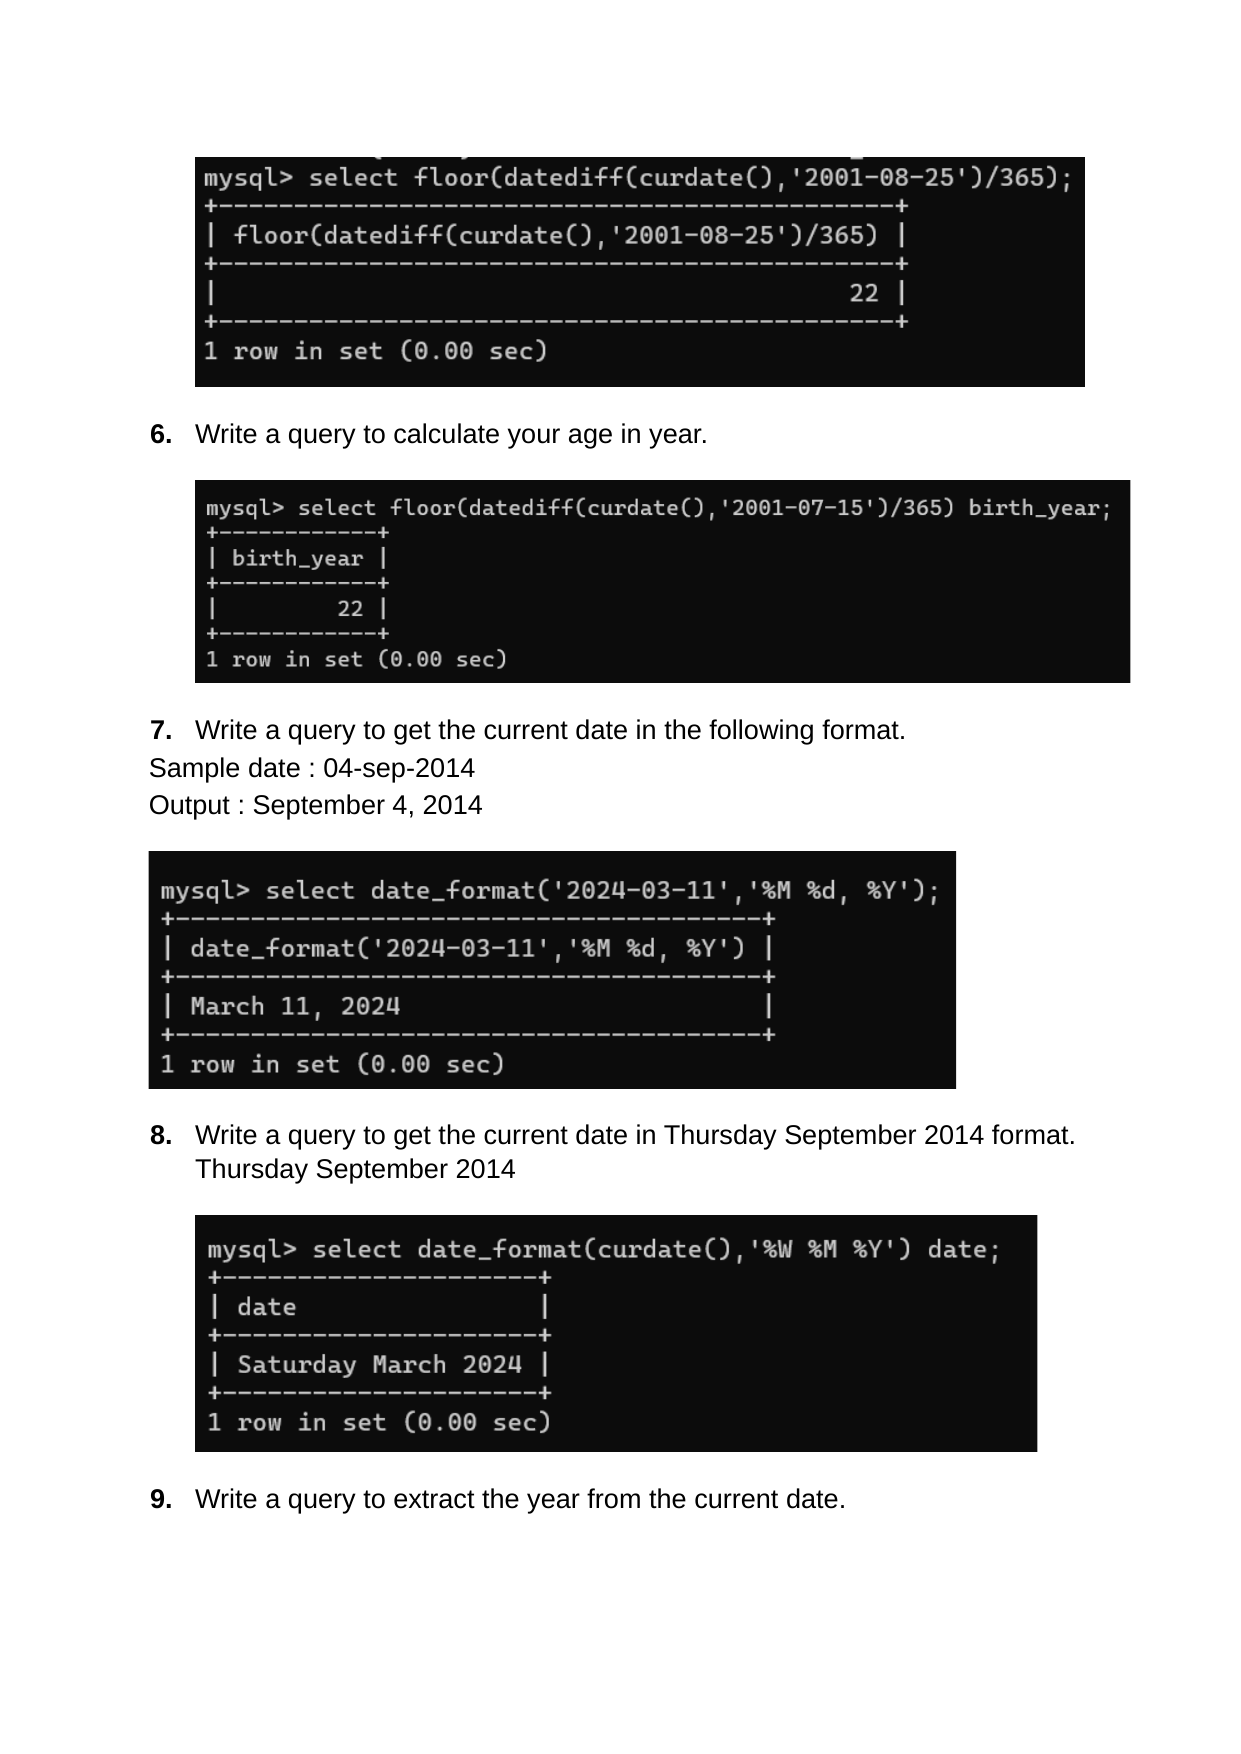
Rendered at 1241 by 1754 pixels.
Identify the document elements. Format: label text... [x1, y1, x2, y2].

list Write a query to extract the year from the current date. [150, 1483, 1086, 1514]
list Write a query to get the current date in the following format. [150, 714, 1086, 745]
text Sample date : 04-sep-2014 [148, 752, 1086, 783]
text Output : September 4, 2014 [148, 789, 1086, 821]
picture [195, 157, 1085, 387]
picture [148, 851, 957, 1089]
list Write a query to calculate your age in year. [150, 418, 1086, 449]
picture [195, 480, 1131, 683]
list Write a query to get the current date in Thursday September 2014 format. Thursday September 2014 [150, 1119, 1086, 1184]
picture [195, 1215, 1038, 1452]
